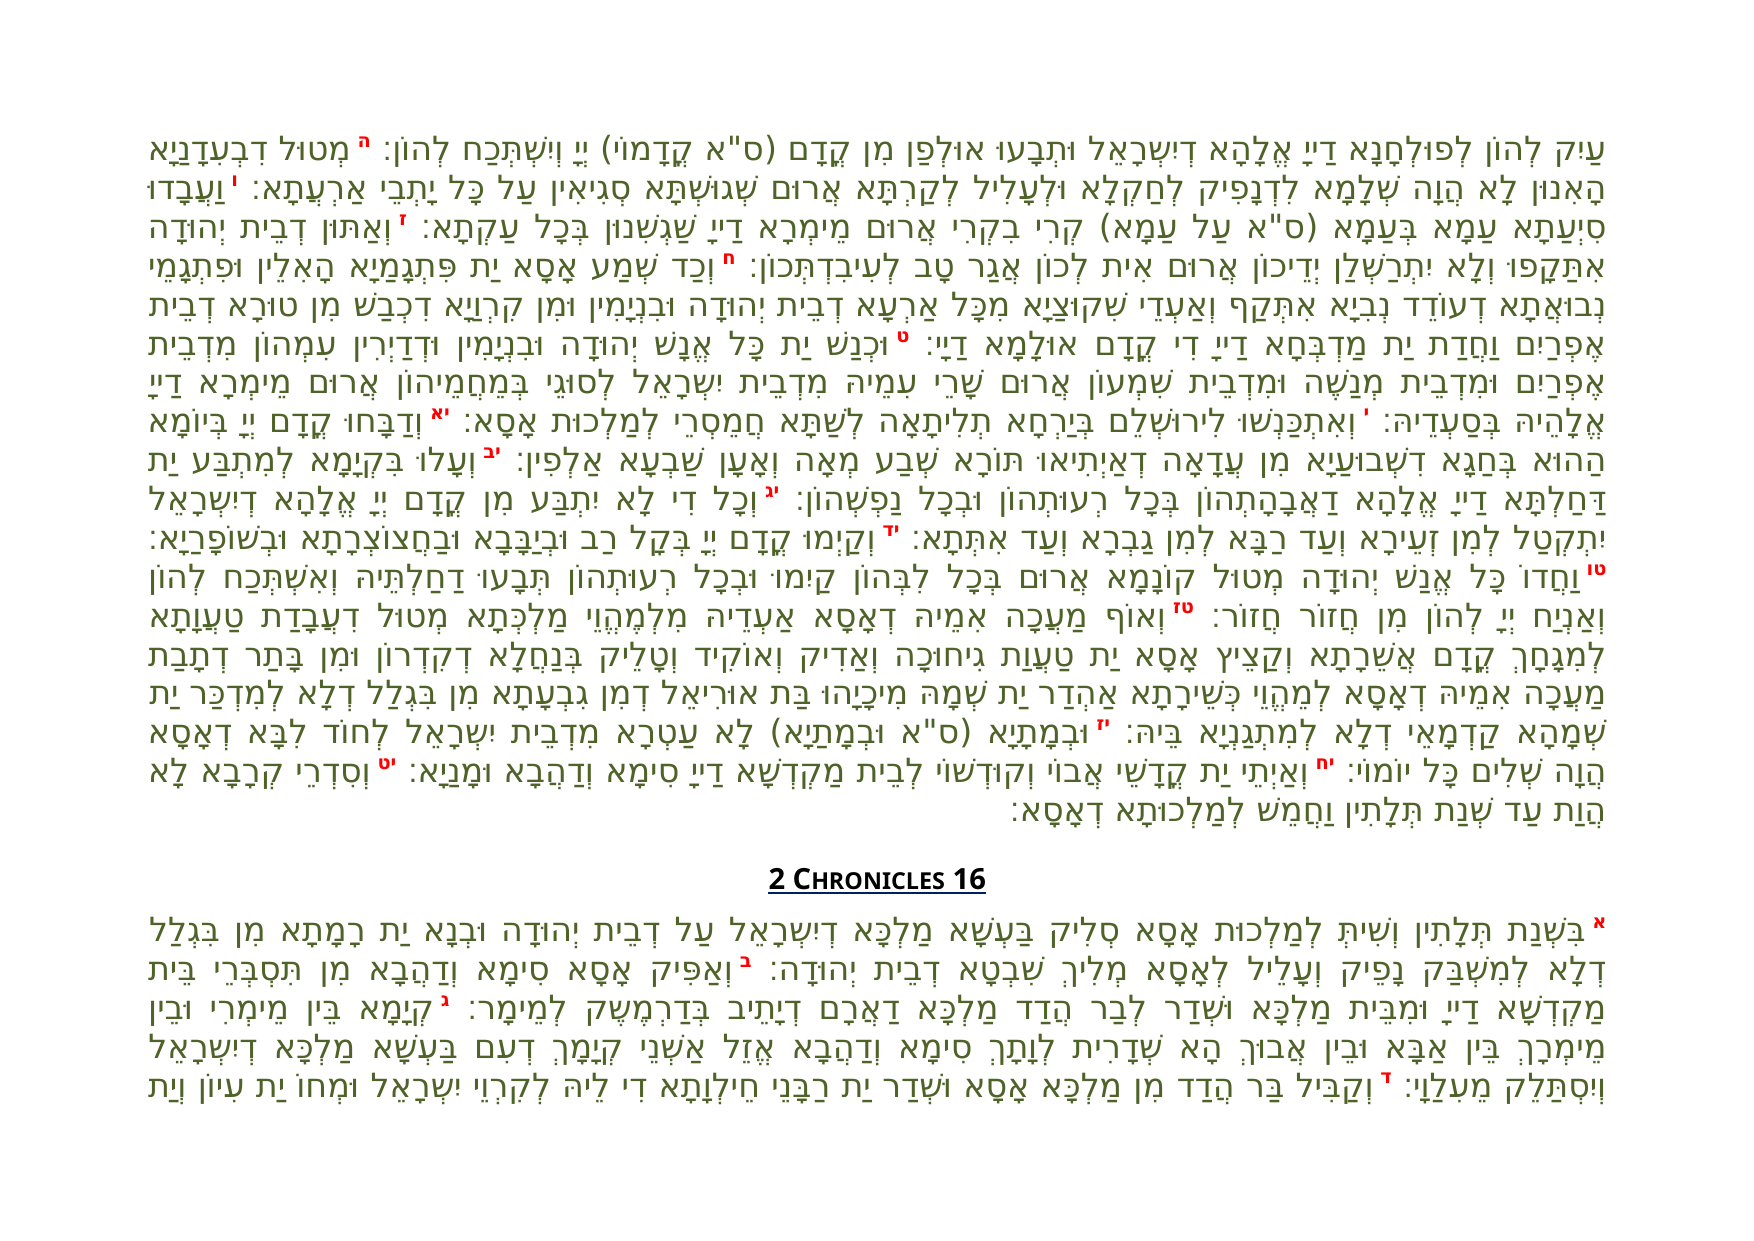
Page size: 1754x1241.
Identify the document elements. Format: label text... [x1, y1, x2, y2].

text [148, 911, 1606, 1105]
text 2 Chronicles 16 [148, 858, 1606, 898]
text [148, 130, 1606, 829]
